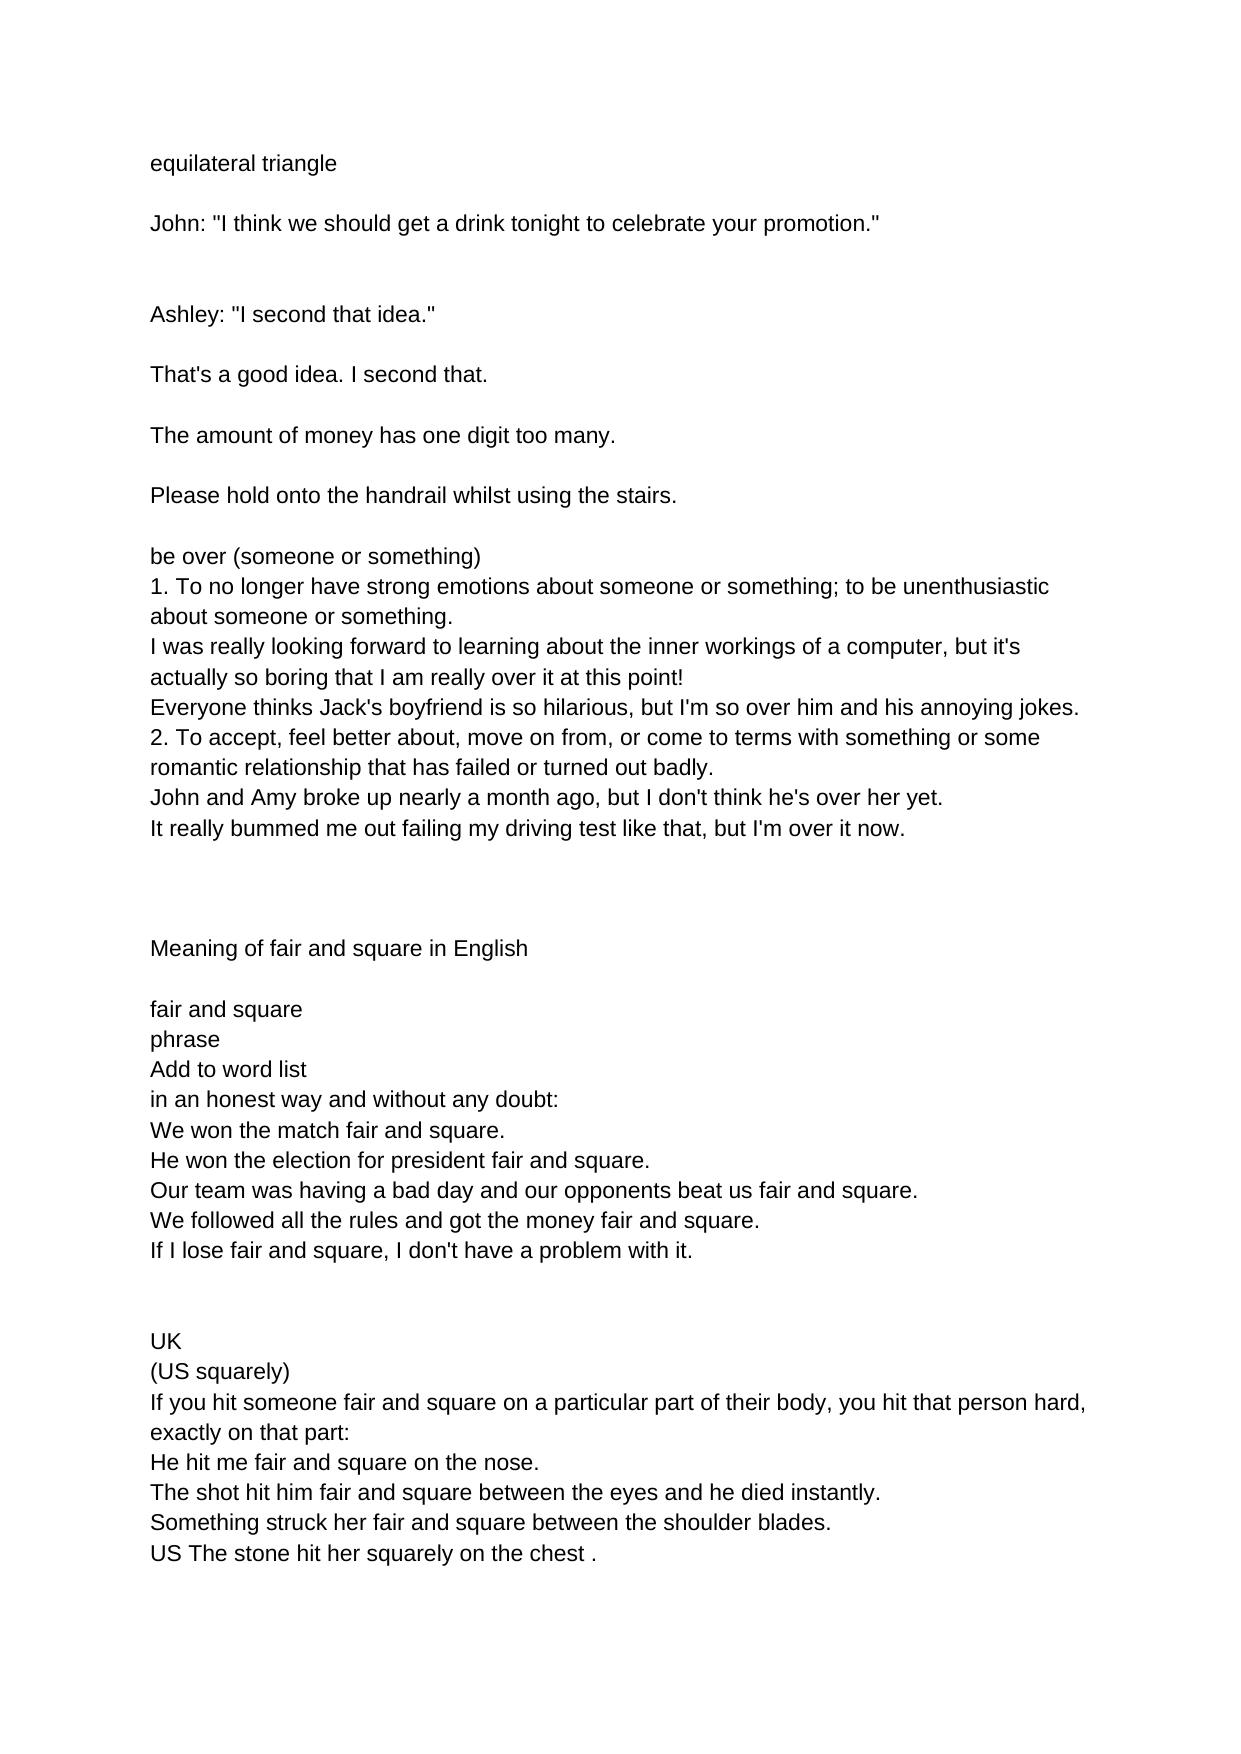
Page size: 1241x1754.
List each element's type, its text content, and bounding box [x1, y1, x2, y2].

text 1. To no longer have strong emotions about someone or something; to be unenthusiastic about someone or something. [150, 573, 1090, 629]
text Everyone thinks Jack's boyfriend is so hilarious, but I'm so over him and his annoying jokes. [150, 694, 1090, 720]
text be over (someone or something) [150, 543, 1090, 569]
text Please hold onto the handrail whilst using the stairs. [150, 482, 1090, 509]
text Ashley: "I second that idea." [150, 301, 1090, 327]
text I was really looking forward to learning about the inner workings of a computer, but it's actually so boring that I am really over it at this point! [150, 633, 1090, 690]
text phrase [150, 1026, 1090, 1052]
text Our team was having a bad day and our opponents beat us fair and square. [150, 1177, 1090, 1203]
text in an honest way and without any doubt: [150, 1086, 1090, 1113]
text 2. To accept, feel better about, move on from, or come to terms with something or some romantic relationship that has failed or turned out badly. [150, 724, 1090, 781]
text UK [150, 1328, 1090, 1354]
text equilateral triangle [150, 150, 1090, 176]
text Add to word list [150, 1056, 1090, 1083]
text That's a good idea. I second that. [150, 361, 1090, 388]
text It really bummed me out failing my driving test like that, but I'm over it now. [150, 814, 1090, 841]
text fair and square [150, 996, 1090, 1022]
text He hit me fair and square on the nose. [150, 1449, 1090, 1475]
text If you hit someone fair and square on a particular part of their body, you hit that person hard, exactly on that part: [150, 1388, 1090, 1445]
text (US squarely) [150, 1358, 1090, 1385]
text John and Amy broke up nearly a month ago, but I don't think he's over her yet. [150, 784, 1090, 811]
text He won the election for president fair and square. [150, 1147, 1090, 1173]
text We won the match fair and square. [150, 1117, 1090, 1143]
text Something struck her fair and square between the shoulder blades. [150, 1509, 1090, 1536]
text US The stone hit her squarely on the chest . [150, 1539, 1090, 1566]
text John: "I think we should get a drink tonight to celebrate your promotion." [150, 210, 1090, 237]
text We followed all the rules and got the money fair and square. [150, 1207, 1090, 1234]
text If I lose fair and square, I don't have a problem with it. [150, 1237, 1090, 1264]
text The amount of money has one digit too many. [150, 422, 1090, 448]
text The shot hit him fair and square between the eyes and he died instantly. [150, 1479, 1090, 1506]
text Meaning of fair and square in English [150, 935, 1090, 962]
